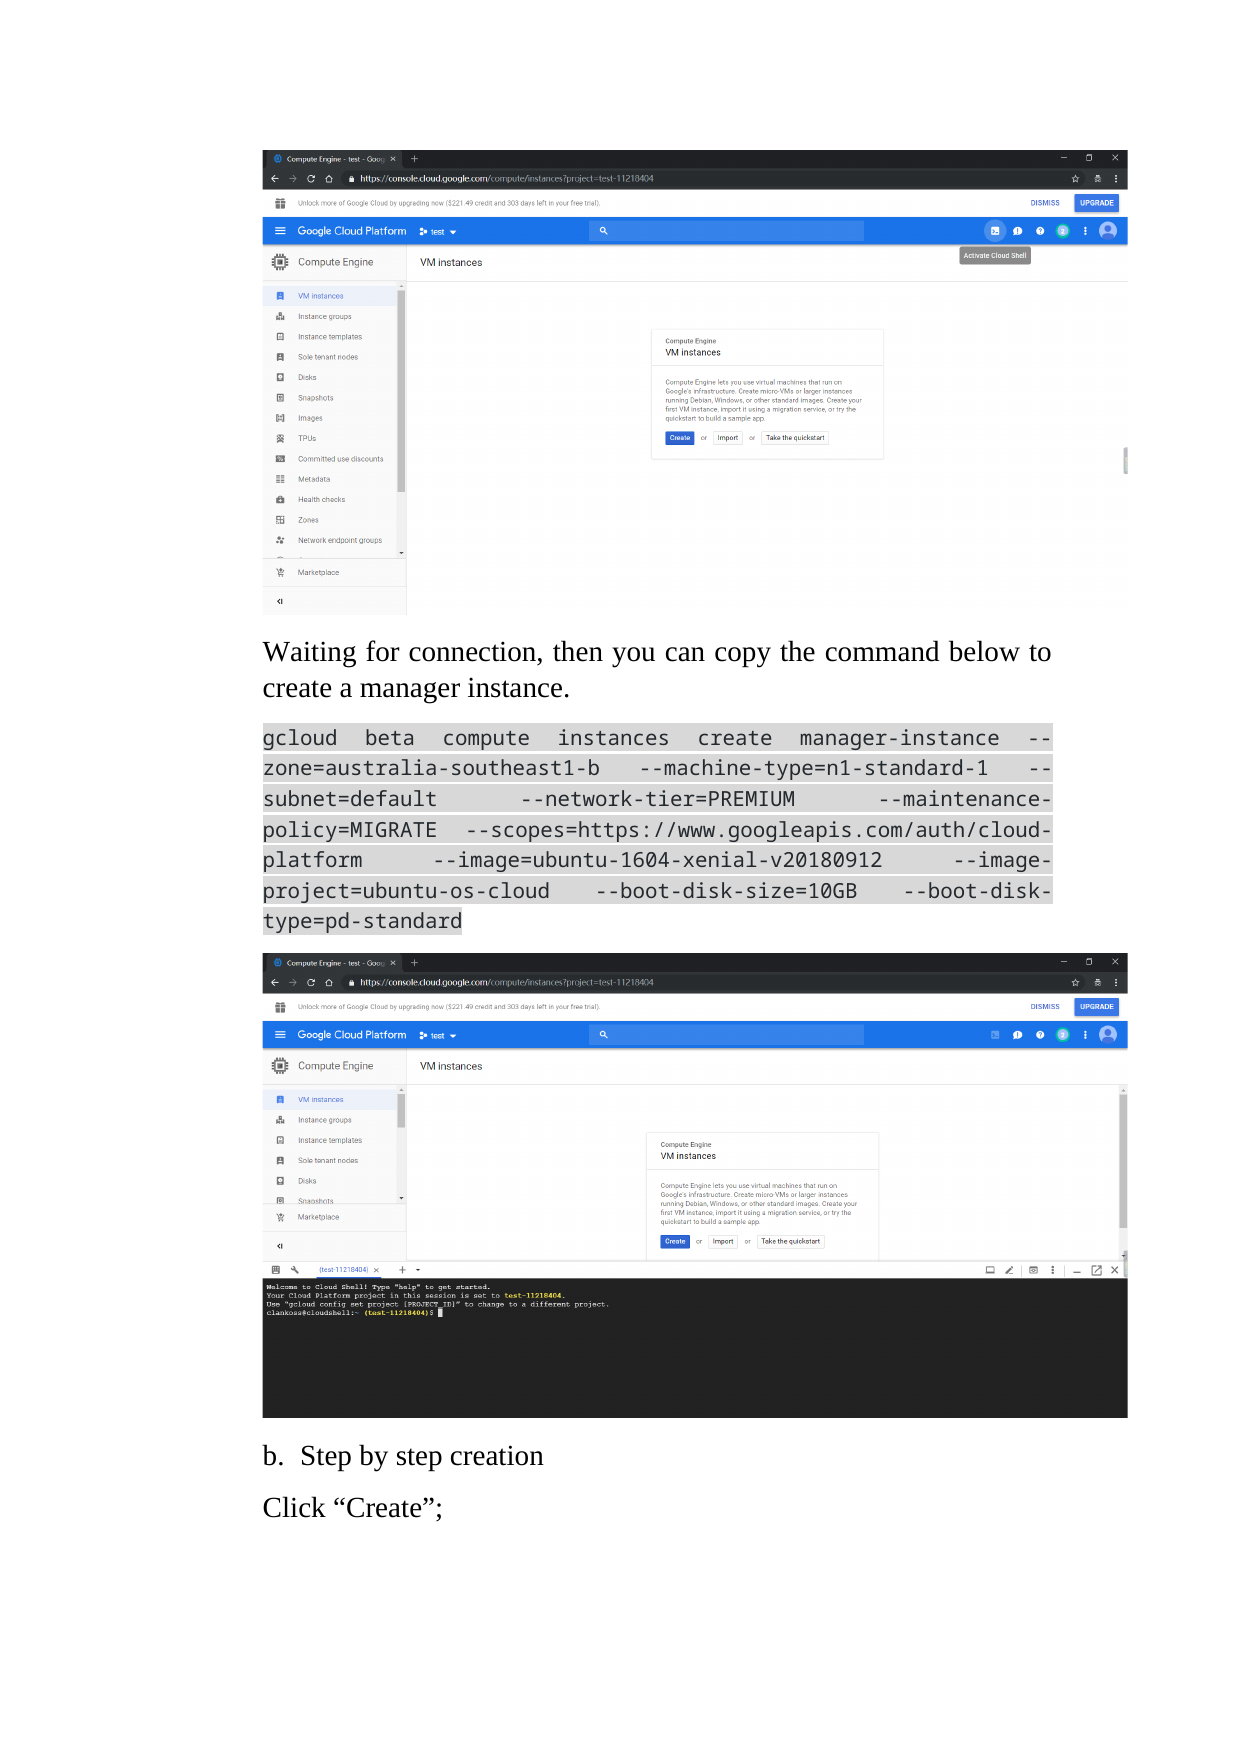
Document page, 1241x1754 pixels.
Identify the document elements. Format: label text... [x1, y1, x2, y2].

picture [262, 953, 1128, 1418]
text gcloud beta compute instances create manager-instance --zone=australia-southeast1-b --machine-type=n1-standard-1 --subnet=default --network-tier=PREMIUM --maintenance-policy=MIGRATE --scopes=https://www.googleapis.com/auth/cloud-platform --image=ubuntu-1604-xenial-v20180912 --image-project=ubuntu-os-cloud --boot-disk-size=10GB --boot-disk-type=pd-standard [262, 723, 1053, 935]
list Step by step creation [262, 1438, 1053, 1471]
picture [262, 150, 1128, 615]
text Waiting for connection, then you can copy the command below to create a manager instance. [262, 634, 1053, 703]
text Click “Create”; [262, 1491, 1053, 1524]
